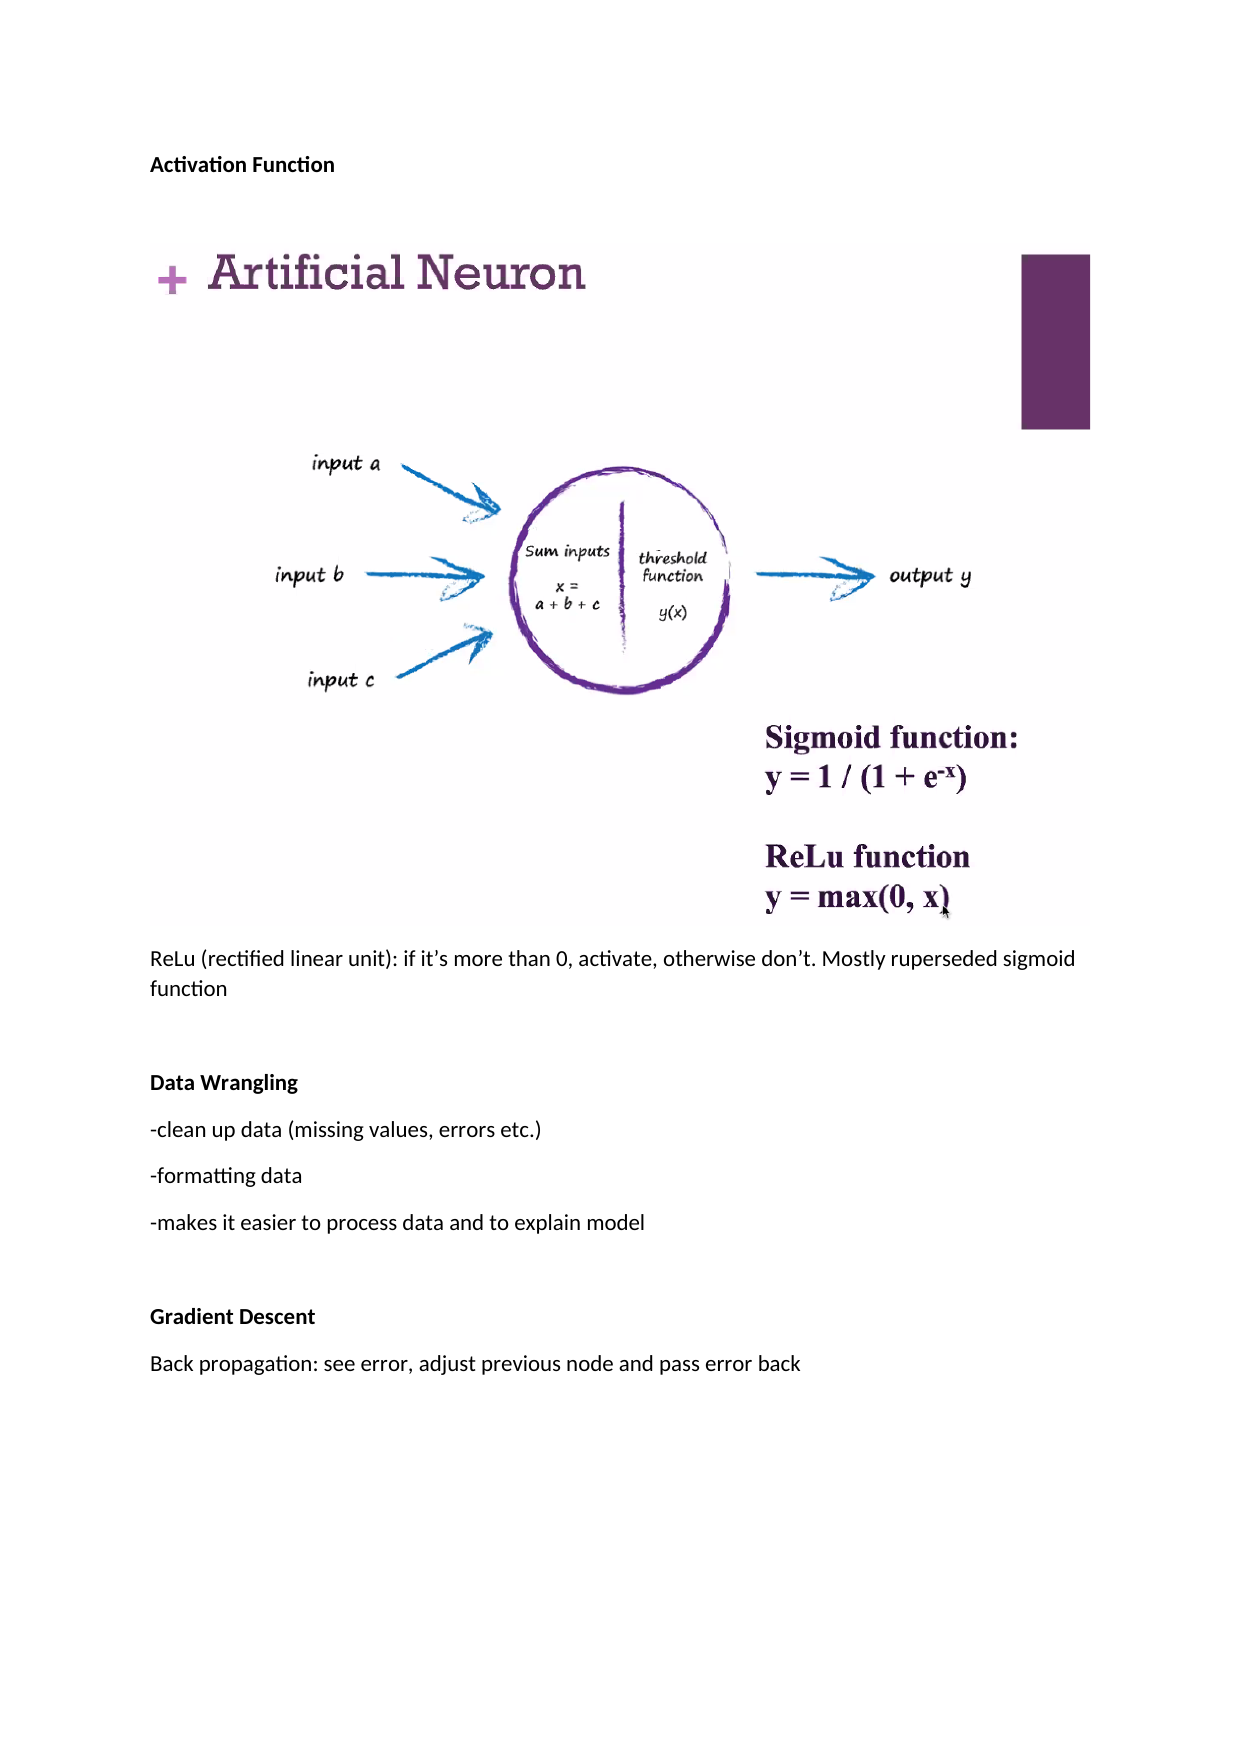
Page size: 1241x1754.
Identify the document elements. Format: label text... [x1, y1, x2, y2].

text Back propagation: see error, adjust previous node and pass error back [150, 1349, 1090, 1377]
text -formatting data [150, 1162, 1090, 1189]
text Data Wrangling [150, 1068, 1090, 1096]
text Gradient Descent [150, 1302, 1090, 1330]
text Activation Function [150, 150, 1090, 178]
text -clean up data (missing values, errors etc.) [150, 1115, 1090, 1143]
picture [150, 243, 1091, 926]
text -makes it easier to process data and to explain model [150, 1208, 1090, 1236]
text ReLu (rectified linear unit): if it’s more than 0, activate, otherwise don’t. Mostly ruperseded sigmoid function [150, 944, 1090, 1002]
